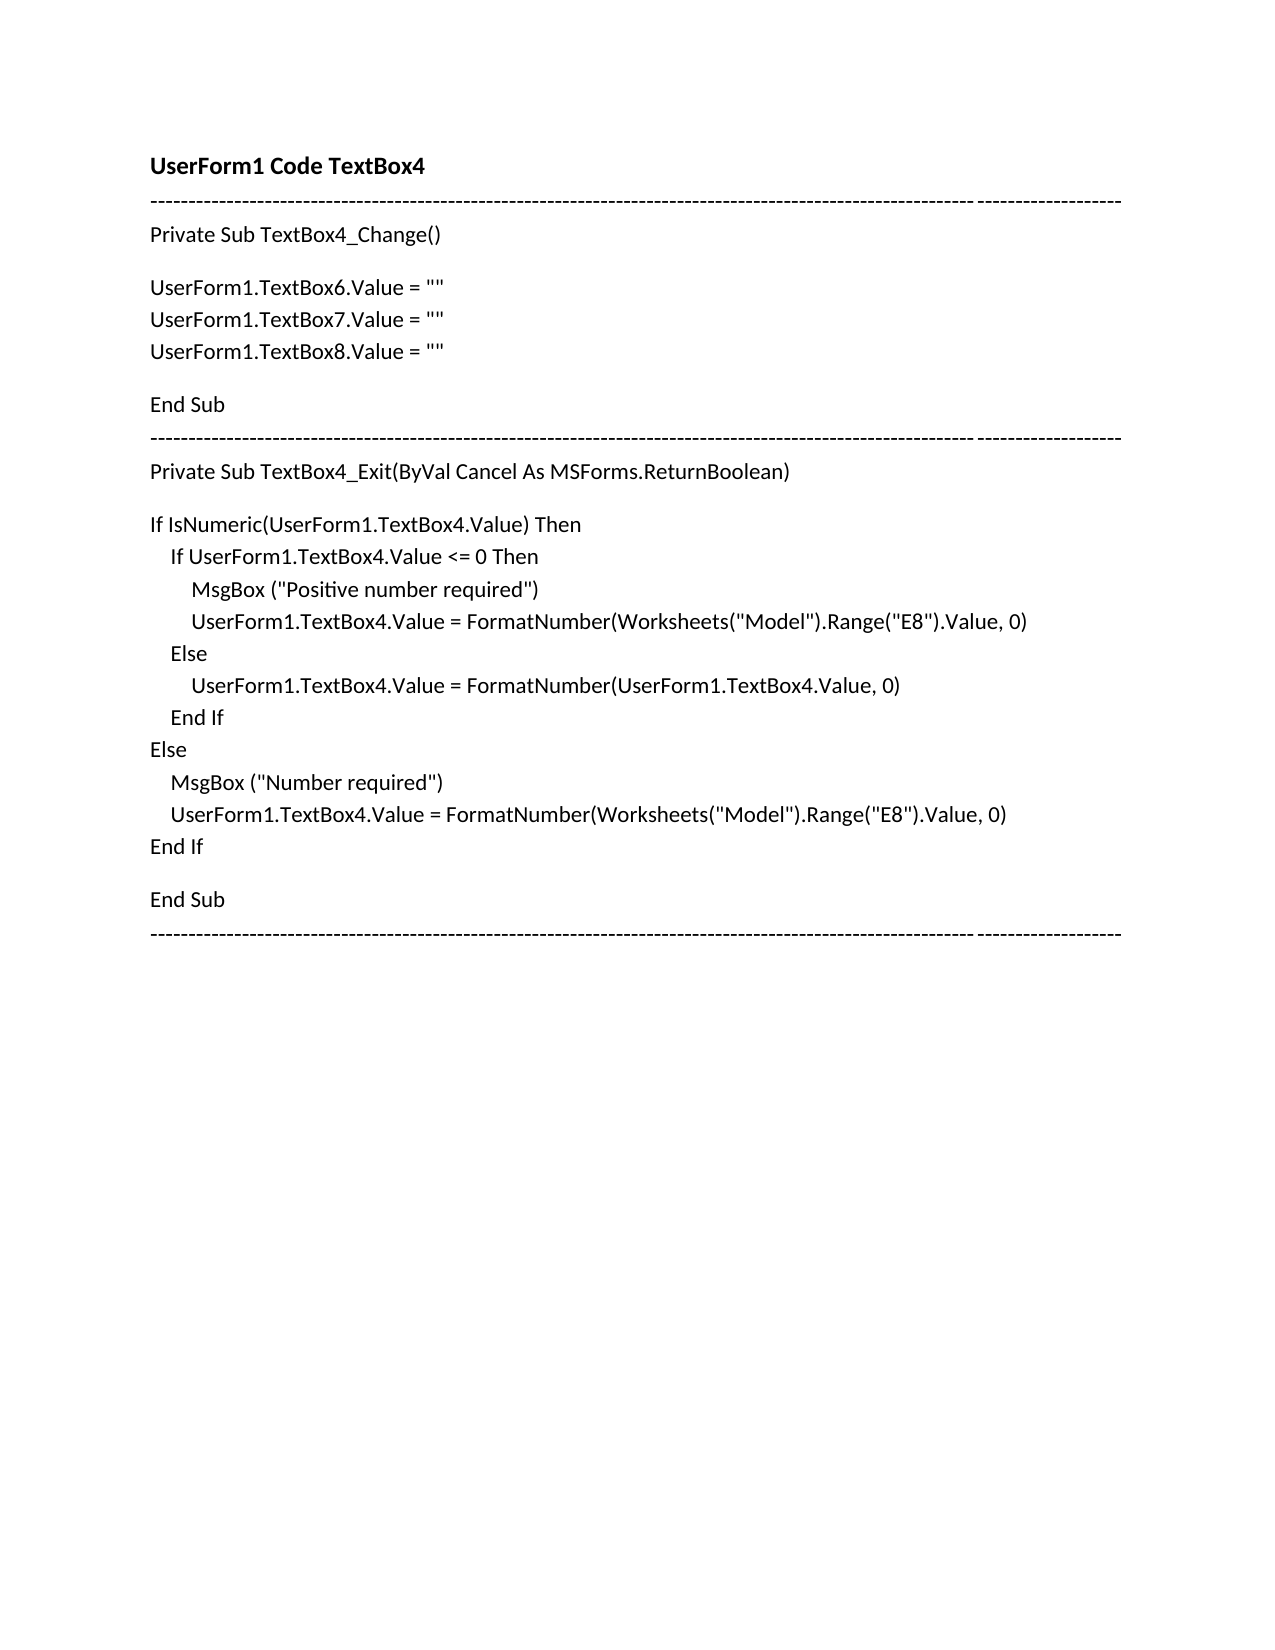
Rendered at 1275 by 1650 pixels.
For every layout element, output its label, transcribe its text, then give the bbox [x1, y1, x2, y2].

text If IsNumeric(UserForm1.TextBox4.Value) Then If UserForm1.TextBox4.Value <= 0 Then MsgBox ("Positive number required") UserForm1.TextBox4.Value = FormatNumber(Worksheets("Model").Range("E8").Value, 0) Else UserForm1.TextBox4.Value = FormatNumber(UserForm1.TextBox4.Value, 0) End If Else MsgBox ("Number required") UserForm1.TextBox4.Value = FormatNumber(Worksheets("Model").Range("E8").Value, 0) End If [150, 510, 1125, 860]
text End Sub ------------------------------------------------------------------------------------------------------------------------------- [150, 885, 1125, 948]
text UserForm1 Code TextBox4 -------------------------------------------------------------------------------------------------------------------------------Private Sub TextBox4_Change() [150, 150, 1125, 248]
text End Sub -------------------------------------------------------------------------------------------------------------------------------Private Sub TextBox4_Exit(ByVal Cancel As MSForms.ReturnBoolean) [150, 390, 1125, 485]
text UserForm1.TextBox6.Value = "" UserForm1.TextBox7.Value = "" UserForm1.TextBox8.Value = "" [150, 273, 1125, 365]
